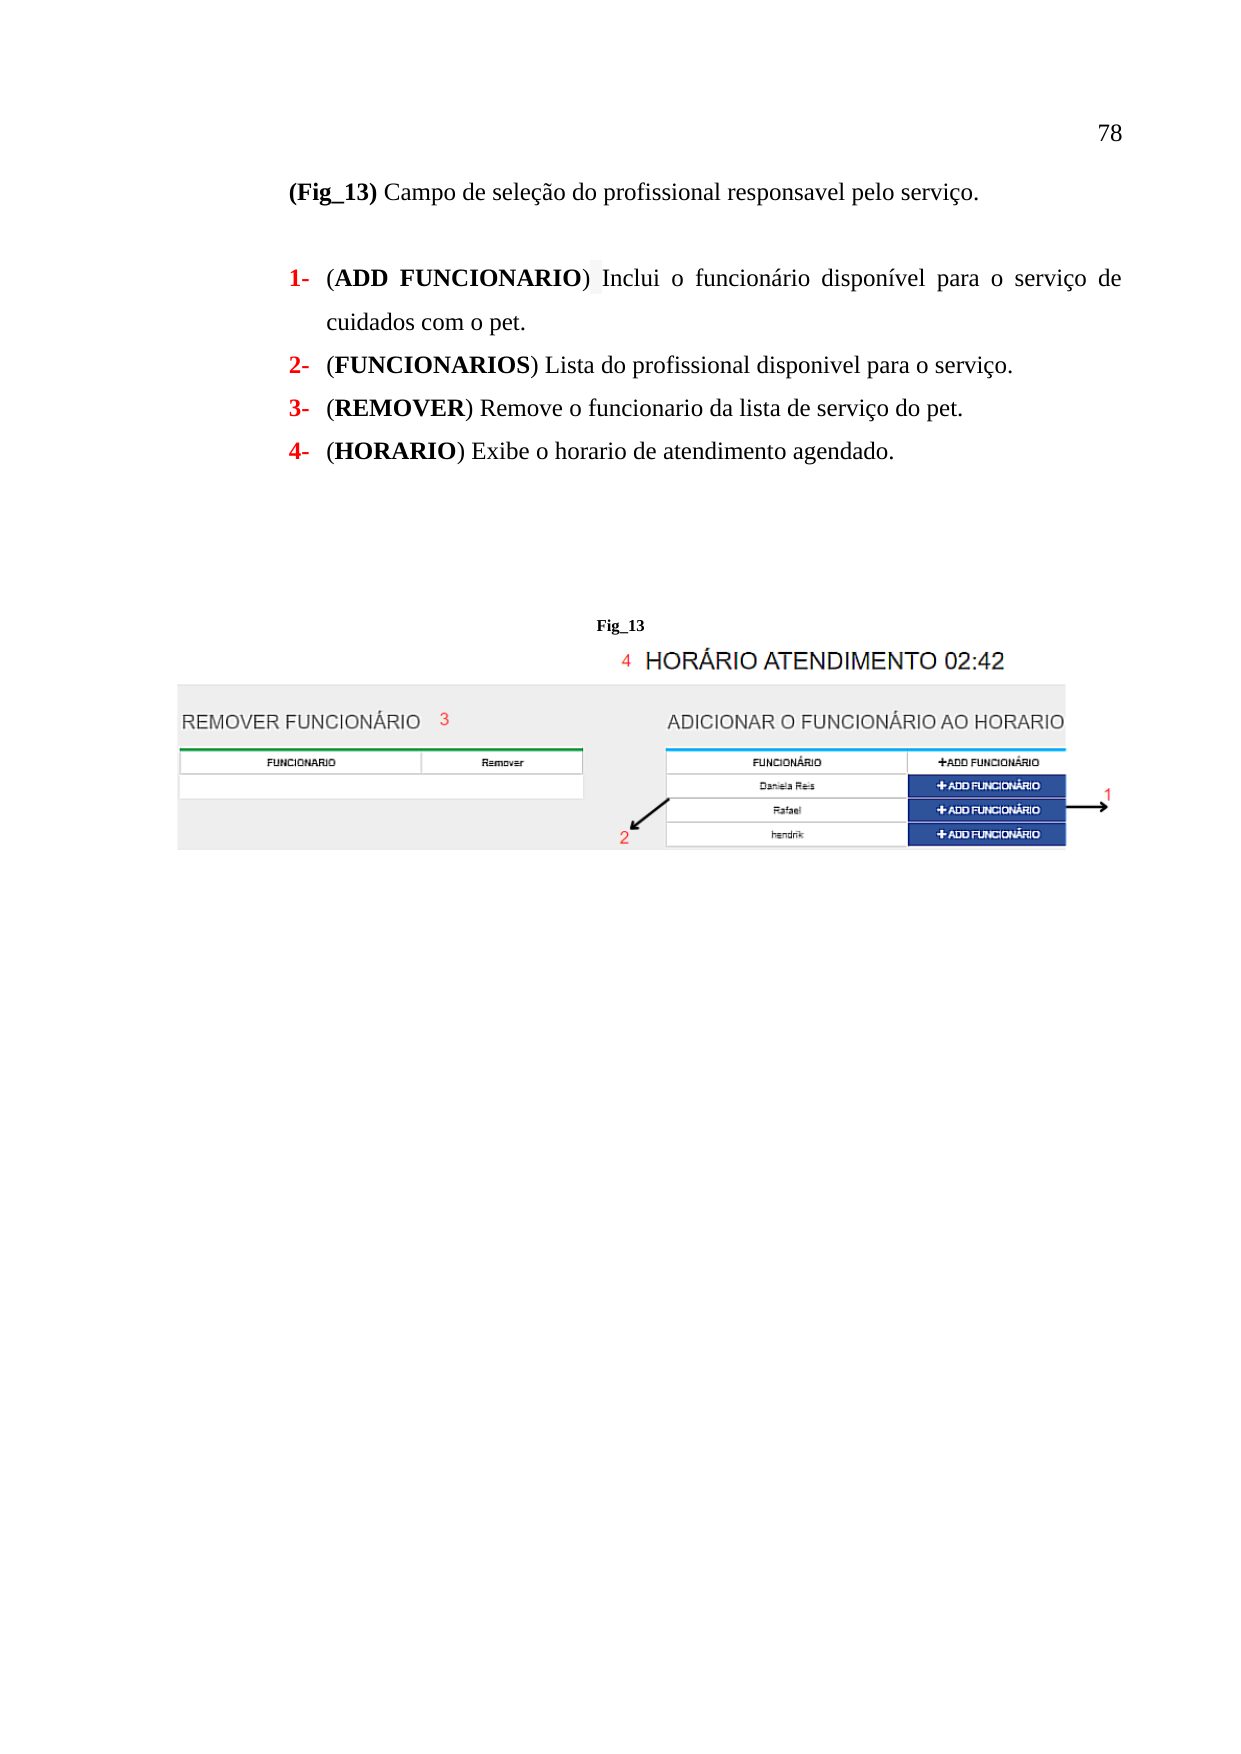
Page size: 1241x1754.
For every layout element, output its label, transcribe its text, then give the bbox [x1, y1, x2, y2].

list (FUNCIONARIOS) Lista do profissional disponivel para o serviço. [288, 350, 1122, 378]
picture [177, 608, 1123, 852]
list (HORARIO) Exibe o horario de atendimento agendado. [288, 436, 1122, 465]
list (ADD FUNCIONARIO) Inclui o funcionário disponível para o serviço de cuidados com o pet. [288, 263, 1122, 335]
list (Fig_13) Campo de seleção do profissional responsavel pelo serviço. [288, 177, 1122, 206]
list (REMOVER) Remove o funcionario da lista de serviço do pet. [288, 393, 1122, 422]
